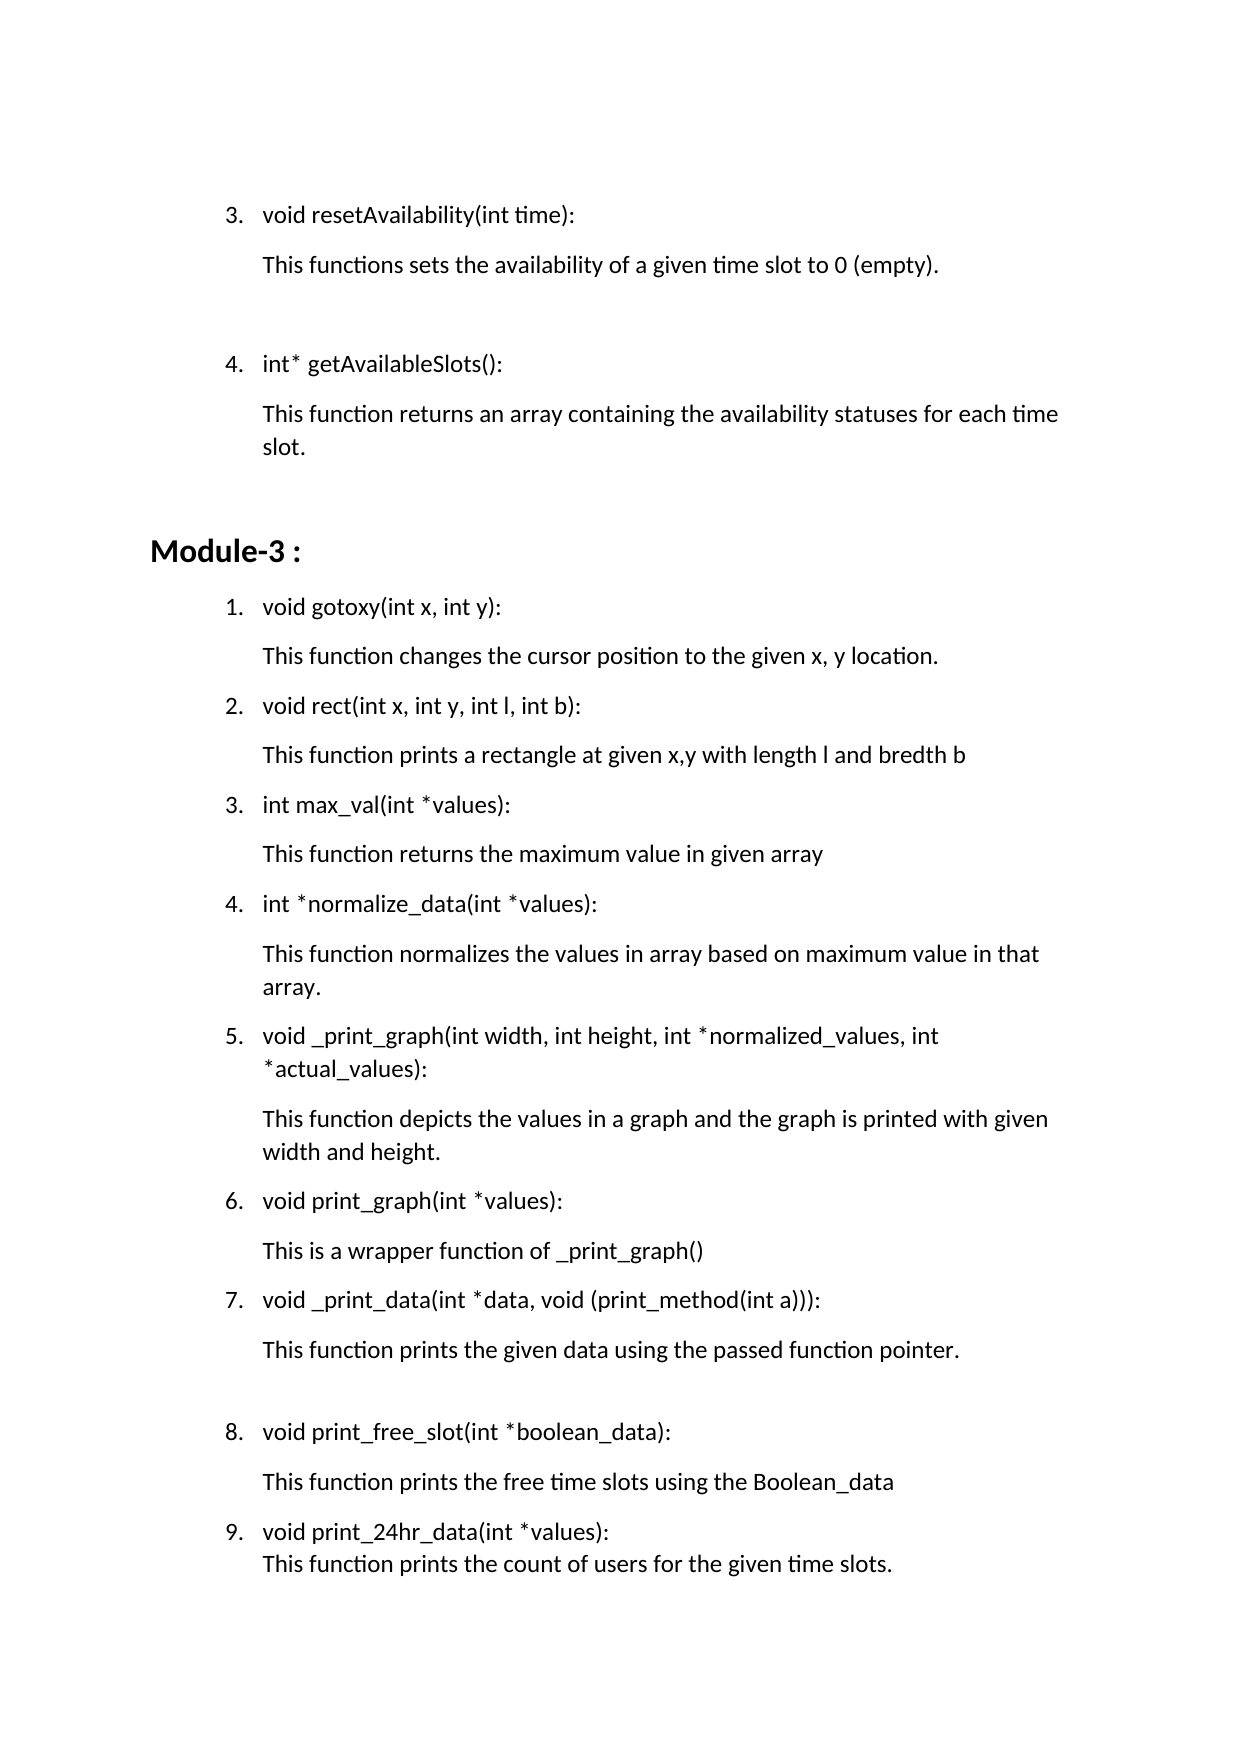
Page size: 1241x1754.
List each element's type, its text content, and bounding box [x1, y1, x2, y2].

list void print_graph(int *values): [225, 1185, 1090, 1216]
list void _print_data(int *data, void (print_method(int a))): [225, 1284, 1090, 1315]
list int* getAvailableSlots(): [225, 348, 1090, 379]
list void resetAvailability(int time): [225, 199, 1090, 230]
text This function prints a rectangle at given x,y with length l and bredth b [262, 739, 1090, 770]
text This function returns the maximum value in given array [262, 838, 1090, 869]
list void print_24hr_data(int *values): [225, 1516, 1090, 1546]
text This function normalizes the values in array based on maximum value in that array. [262, 938, 1090, 1001]
list void rect(int x, int y, int l, int b): [225, 690, 1090, 720]
text This function changes the cursor position to the given x, y location. [262, 640, 1090, 671]
text This function returns an array containing the availability statuses for each time slot. [262, 398, 1090, 461]
list void gotoxy(int x, int y): [225, 591, 1090, 621]
text This function depicts the values in a graph and the graph is printed with given width and height. [262, 1103, 1090, 1166]
list void print_free_slot(int *boolean_data): [225, 1416, 1090, 1447]
list int max_val(int *values): [225, 789, 1090, 819]
text This is a wrapper function of _print_graph() [262, 1235, 1090, 1265]
text This functions sets the availability of a given time slot to 0 (empty). [262, 249, 1090, 280]
list void _print_graph(int width, int height, int *normalized_values, int *actual_values): [225, 1020, 1090, 1084]
list This function prints the count of users for the given time slots. [262, 1548, 1090, 1579]
text Module-3 : [150, 530, 1090, 571]
text This function prints the free time slots using the Boolean_data [262, 1466, 1090, 1497]
list int *normalize_data(int *values): [225, 888, 1090, 919]
text This function prints the given data using the passed function pointer. [262, 1334, 1090, 1364]
